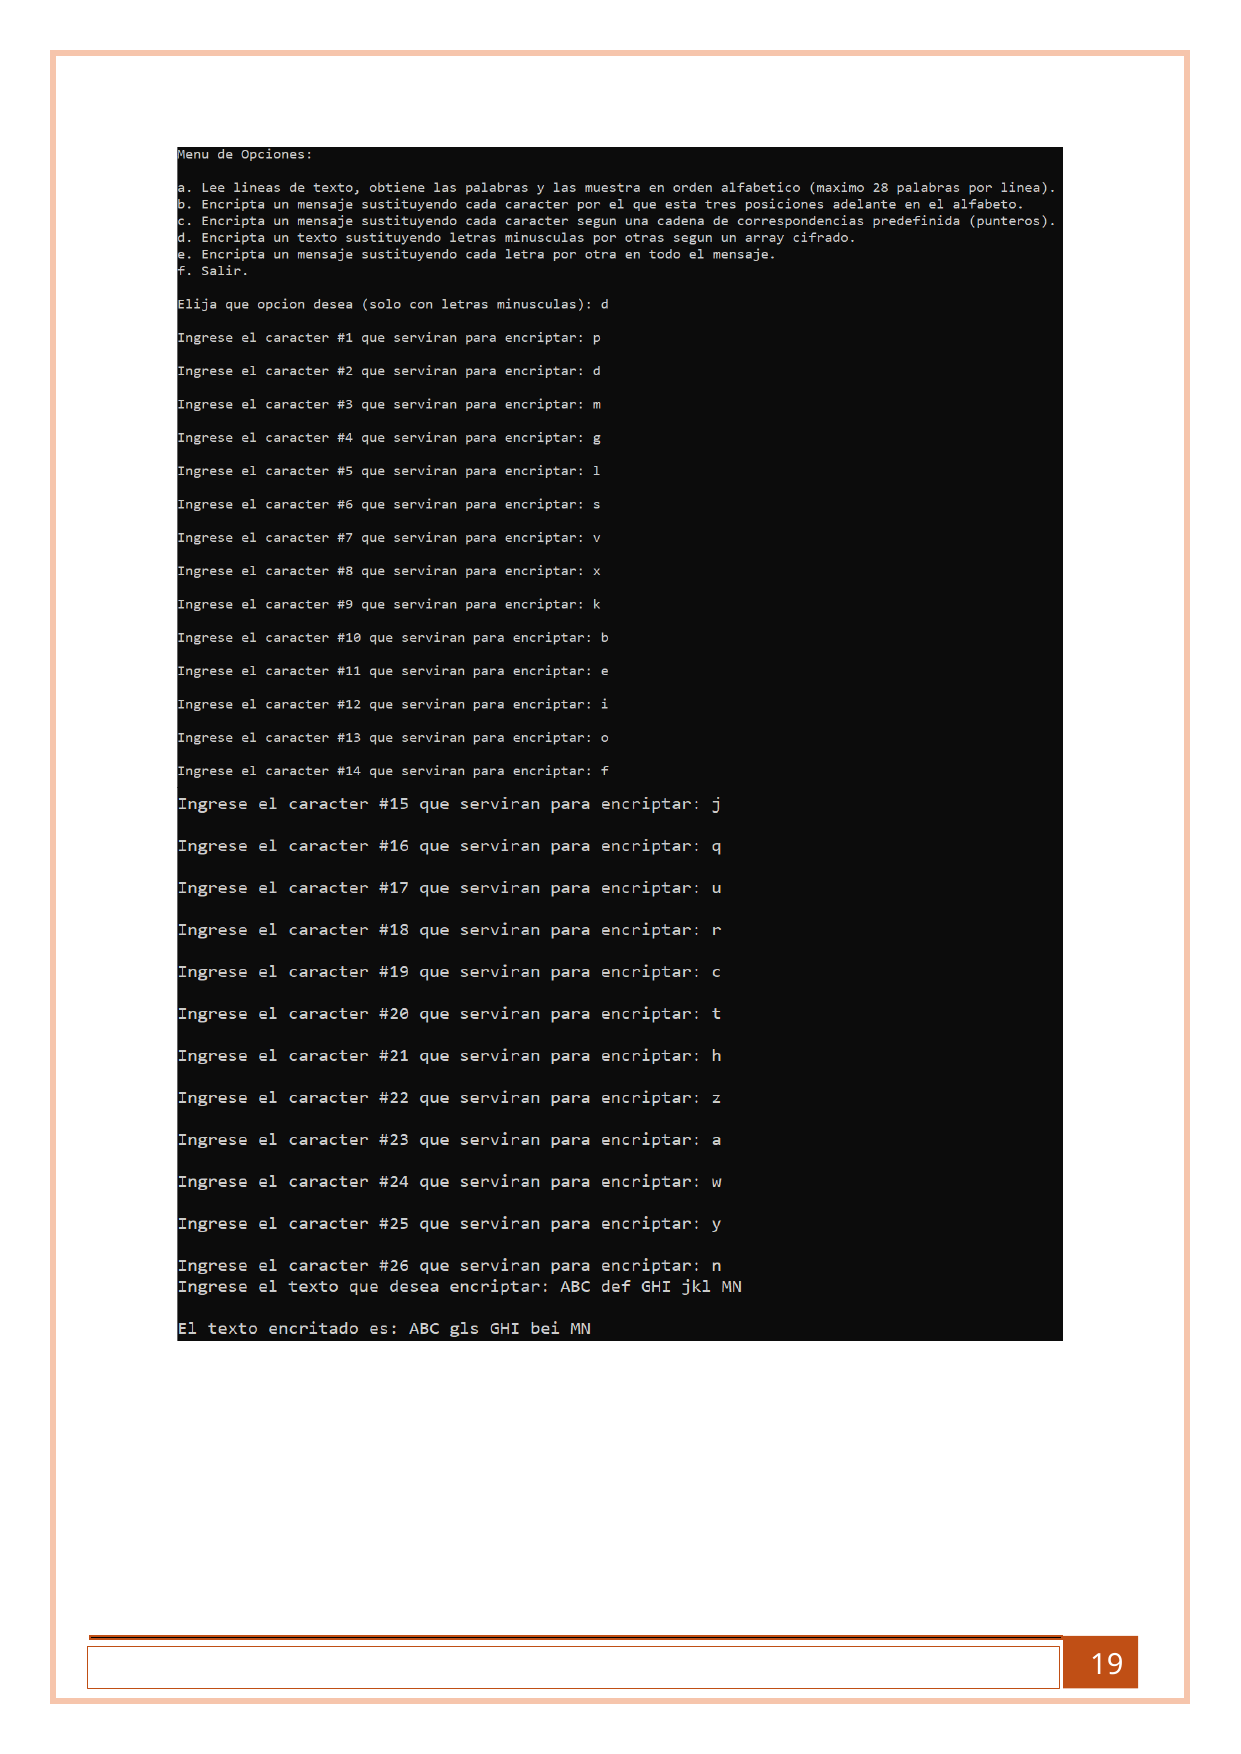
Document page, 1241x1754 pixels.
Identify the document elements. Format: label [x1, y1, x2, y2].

picture [177, 147, 1063, 1341]
